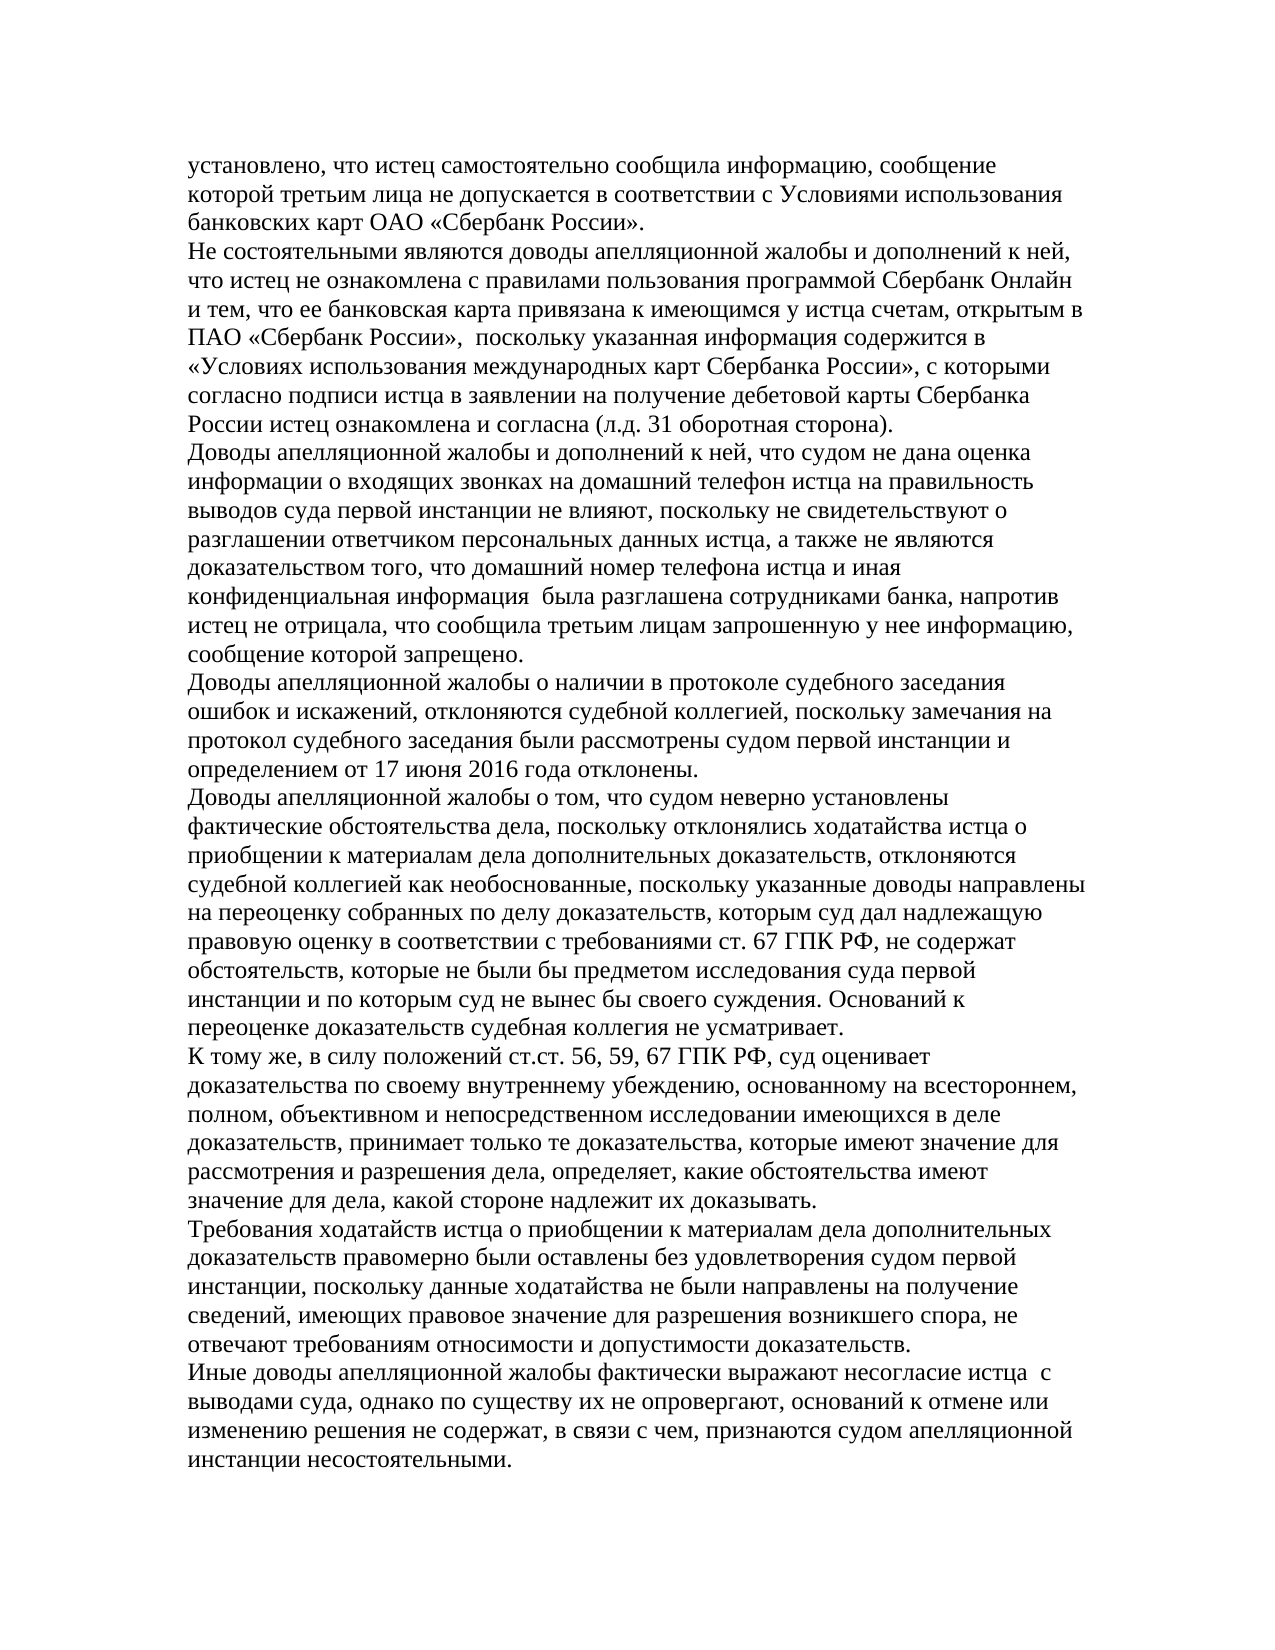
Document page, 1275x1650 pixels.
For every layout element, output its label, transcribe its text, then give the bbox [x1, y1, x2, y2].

text Не состоятельными являются доводы апелляционной жалобы и дополнений к ней, что истец не ознакомлена с правилами пользования программой Сбербанк Онлайн и тем, что ее банковская карта привязана к имеющимся у истца счетам, открытым в ПАО «Сбербанк России», поскольку указанная информация содержится в «Условиях использования международных карт Сбербанка России», с которыми согласно подписи истца в заявлении на получение дебетовой карты Сбербанка России истец ознакомлена и согласна (л.д. 31 оборотная сторона). [187, 236, 1087, 437]
text Доводы апелляционной жалобы и дополнений к ней, что судом не дана оценка информации о входящих звонках на домашний телефон истца на правильность выводов суда первой инстанции не влияют, поскольку не свидетельствуют о разглашении ответчиком персональных данных истца, а также не являются доказательством того, что домашний номер телефона истца и иная конфиденциальная информация была разглашена сотрудниками банка, напротив истец не отрицала, что сообщила третьим лицам запрошенную у нее информацию, сообщение которой запрещено. [187, 437, 1087, 667]
text Иные доводы апелляционной жалобы фактически выражают несогласие истца с выводами суда, однако по существу их не опровергают, оснований к отмене или изменению решения не содержат, в связи с чем, признаются судом апелляционной инстанции несостоятельными. [187, 1357, 1087, 1472]
text К тому же, в силу положений ст.ст. 56, 59, 67 ГПК РФ, суд оценивает доказательства по своему внутреннему убеждению, основанному на всестороннем, полном, объективном и непосредственном исследовании имеющихся в деле доказательств, принимает только те доказательства, которые имеют значение для рассмотрения и разрешения дела, определяет, какие обстоятельства имеют значение для дела, какой стороне надлежит их доказывать. [187, 1041, 1087, 1214]
text Требования ходатайств истца о приобщении к материалам дела дополнительных доказательств правомерно были оставлены без удовлетворения судом первой инстанции, поскольку данные ходатайства не были направлены на получение сведений, имеющих правовое значение для разрешения возникшего спора, не отвечают требованиям относимости и допустимости доказательств. [187, 1214, 1087, 1357]
text Доводы апелляционной жалобы о том, что судом неверно установлены фактические обстоятельства дела, поскольку отклонялись ходатайства истца о приобщении к материалам дела дополнительных доказательств, отклоняются судебной коллегией как необоснованные, поскольку указанные доводы направлены на переоценку собранных по делу доказательств, которым суд дал надлежащую правовую оценку в соответствии с требованиями ст. 67 ГПК РФ, не содержат обстоятельств, которые не были бы предметом исследования суда первой инстанции и по которым суд не вынес бы своего суждения. Оснований к переоценке доказательств судебная коллегия не усматривает. [187, 782, 1087, 1041]
text Доводы апелляционной жалобы о наличии в протоколе судебного заседания ошибок и искажений, отклоняются судебной коллегией, поскольку замечания на протокол судебного заседания были рассмотрены судом первой инстанции и определением от 17 июня 2016 года отклонены. [187, 667, 1087, 782]
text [187, 150, 1087, 236]
